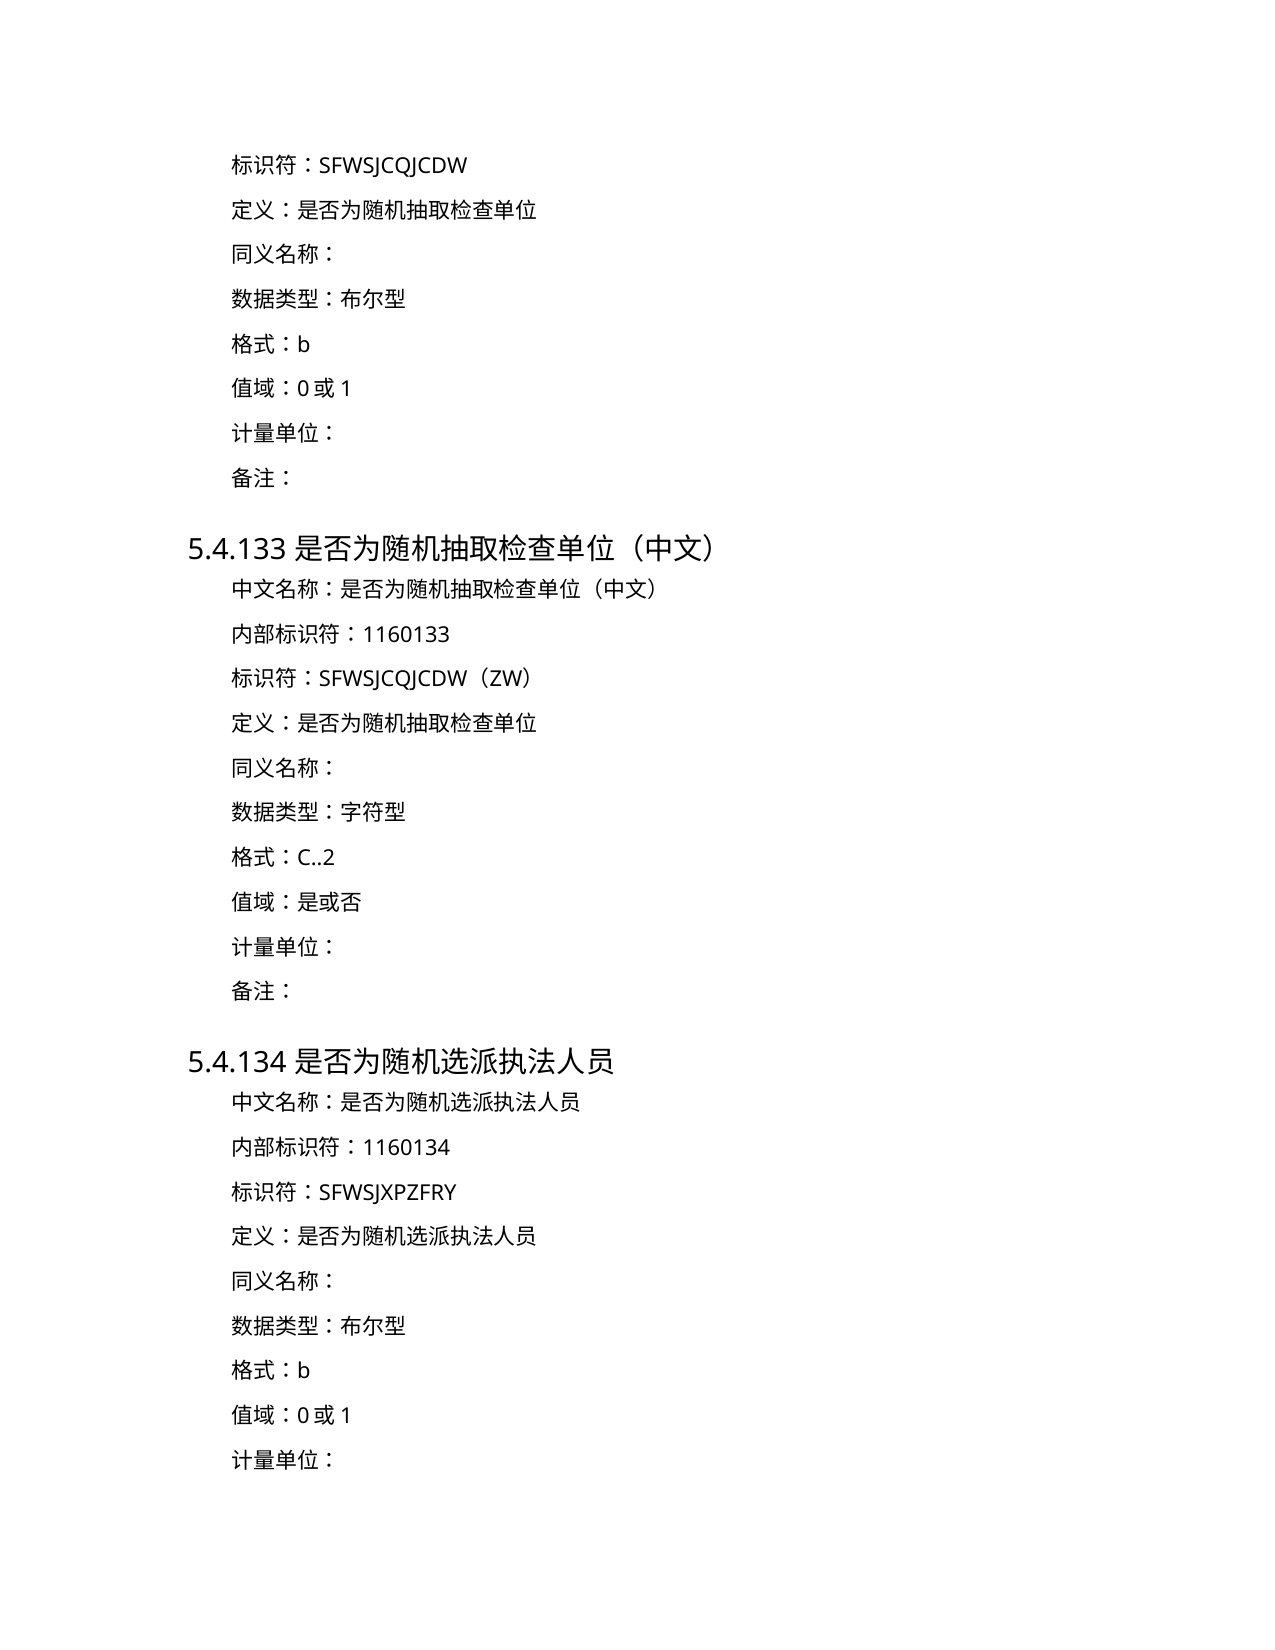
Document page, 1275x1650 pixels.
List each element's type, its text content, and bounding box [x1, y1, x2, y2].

text 格式：b [231, 329, 1087, 358]
text 内部标识符：1160133 [231, 619, 1087, 648]
text 备注： [231, 463, 1087, 493]
text 标识符：SFWSJCQJCDW（ZW） [231, 663, 1087, 693]
text 格式：b [231, 1355, 1087, 1385]
text 内部标识符：1160134 [231, 1132, 1087, 1162]
text 定义：是否为随机抽取检查单位 [231, 195, 1087, 224]
text 值域：0或1 [231, 1400, 1087, 1430]
subtitle 5.4.134 是否为随机选派执法人员 [187, 1042, 1087, 1081]
text 计量单位： [231, 1445, 1087, 1474]
text 同义名称： [231, 1266, 1087, 1296]
subtitle 5.4.133 是否为随机抽取检查单位（中文） [187, 528, 1087, 568]
text 中文名称：是否为随机抽取检查单位（中文） [231, 574, 1087, 604]
text 值域：是或否 [231, 887, 1087, 917]
text 定义：是否为随机抽取检查单位 [231, 708, 1087, 738]
text 值域：0或1 [231, 373, 1087, 403]
text 计量单位： [231, 418, 1087, 448]
text 标识符：SFWSJXPZFRY [231, 1177, 1087, 1206]
text 数据类型：字符型 [231, 797, 1087, 827]
text 同义名称： [231, 753, 1087, 782]
text 数据类型：布尔型 [231, 1311, 1087, 1341]
text 标识符：SFWSJCQJCDW [231, 150, 1087, 180]
text 定义：是否为随机选派执法人员 [231, 1221, 1087, 1251]
text 计量单位： [231, 931, 1087, 961]
text 数据类型：布尔型 [231, 284, 1087, 314]
text 中文名称：是否为随机选派执法人员 [231, 1087, 1087, 1117]
text 格式：C..2 [231, 842, 1087, 872]
text 备注： [231, 976, 1087, 1006]
text 同义名称： [231, 239, 1087, 269]
